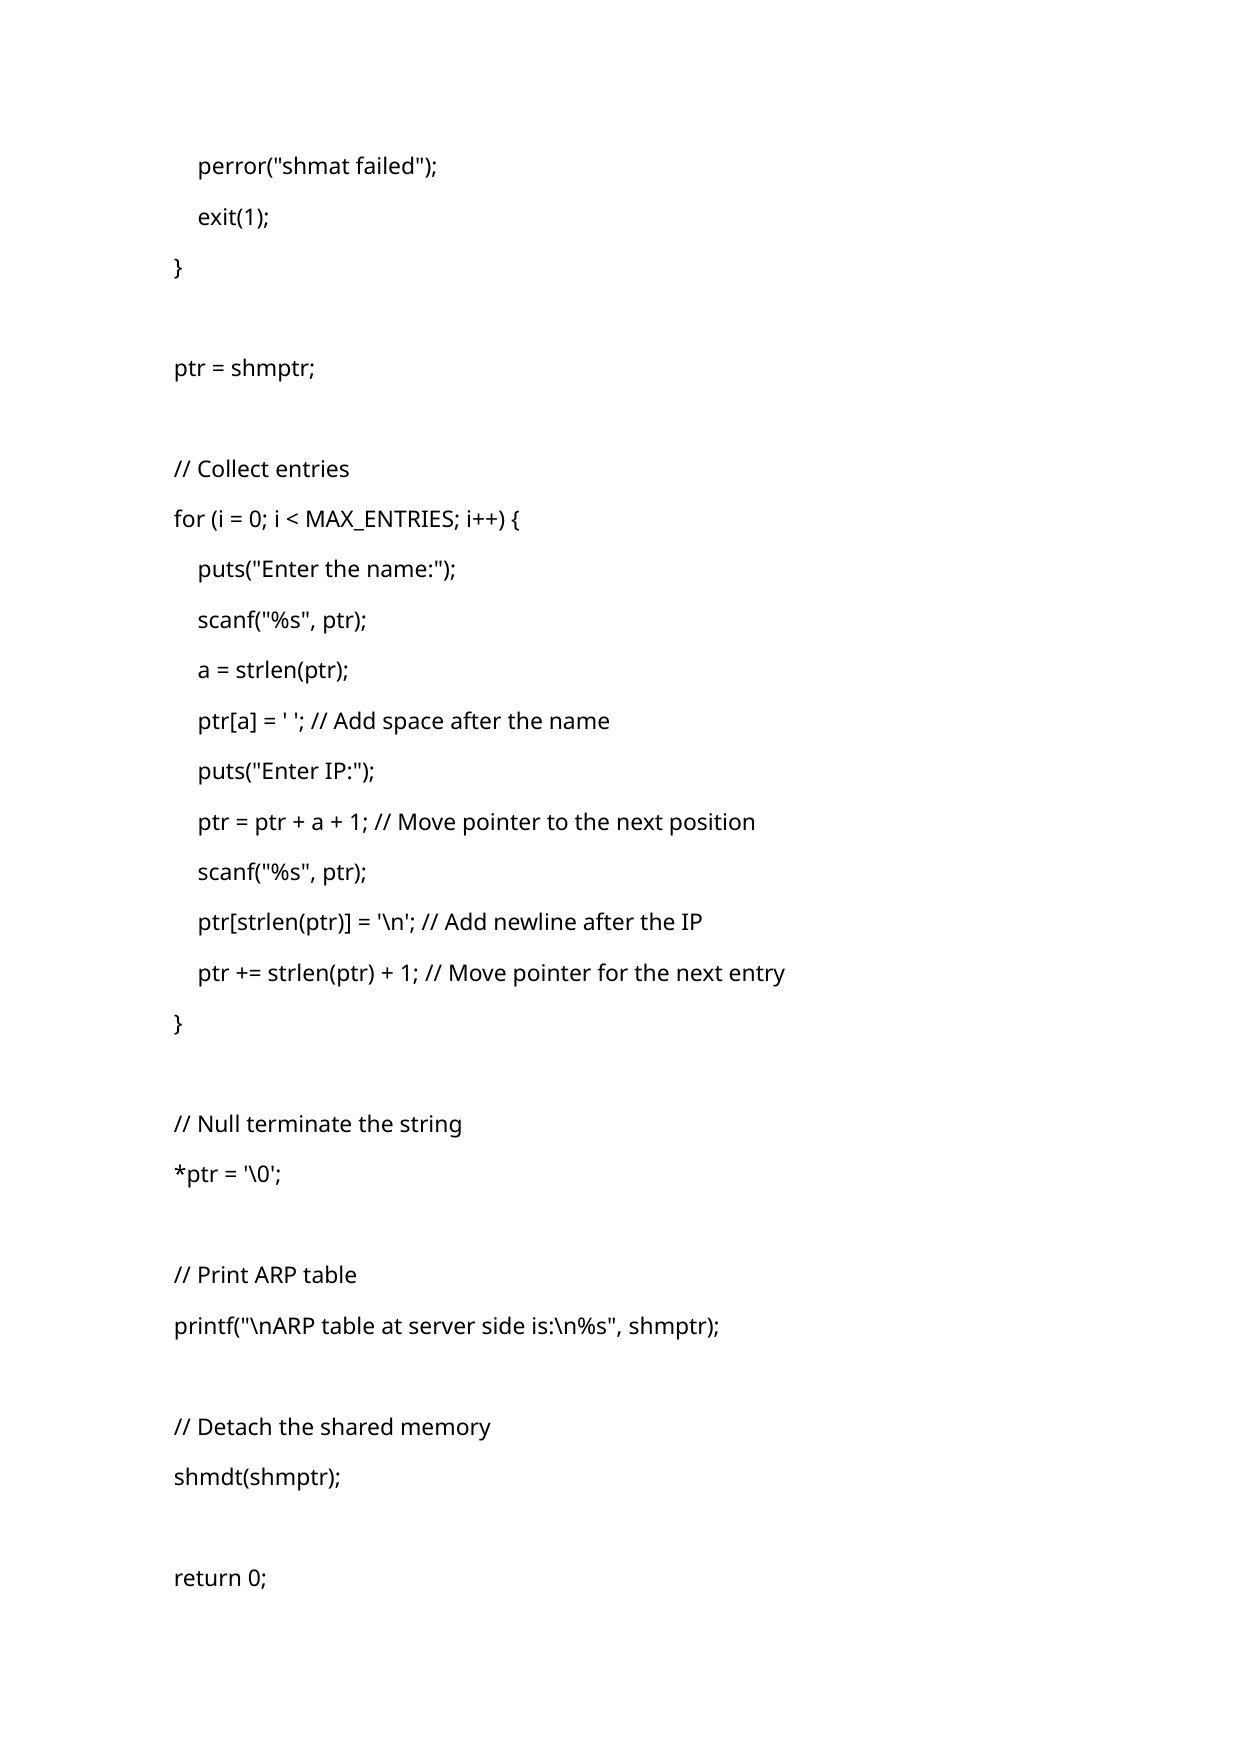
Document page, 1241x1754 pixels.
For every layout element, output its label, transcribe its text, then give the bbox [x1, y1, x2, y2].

text scanf("%s", ptr); [150, 856, 1090, 887]
text a = strlen(ptr); [150, 654, 1090, 685]
text } [150, 1007, 1090, 1038]
text ptr = shmptr; [150, 352, 1090, 383]
text exit(1); [150, 200, 1090, 232]
text // Detach the shared memory [150, 1410, 1090, 1442]
text puts("Enter the name:"); [150, 553, 1090, 584]
text scanf("%s", ptr); [150, 604, 1090, 635]
text shmdt(shmptr); [150, 1461, 1090, 1492]
text // Print ARP table [150, 1259, 1090, 1290]
text for (i = 0; i < MAX_ENTRIES; i++) { [150, 503, 1090, 534]
text puts("Enter IP:"); [150, 755, 1090, 786]
text ptr += strlen(ptr) + 1; // Move pointer for the next entry [150, 957, 1090, 988]
text *ptr = '\0'; [150, 1158, 1090, 1189]
text return 0; [150, 1562, 1090, 1593]
text // Null terminate the string [150, 1108, 1090, 1139]
text ptr[strlen(ptr)] = '\n'; // Add newline after the IP [150, 906, 1090, 937]
text ptr = ptr + a + 1; // Move pointer to the next position [150, 805, 1090, 837]
text // Collect entries [150, 452, 1090, 484]
text } [150, 251, 1090, 282]
text ptr[a] = ' '; // Add space after the name [150, 704, 1090, 736]
text printf("\nARP table at server side is:\n%s", shmptr); [150, 1309, 1090, 1341]
text perror("shmat failed"); [150, 150, 1090, 181]
